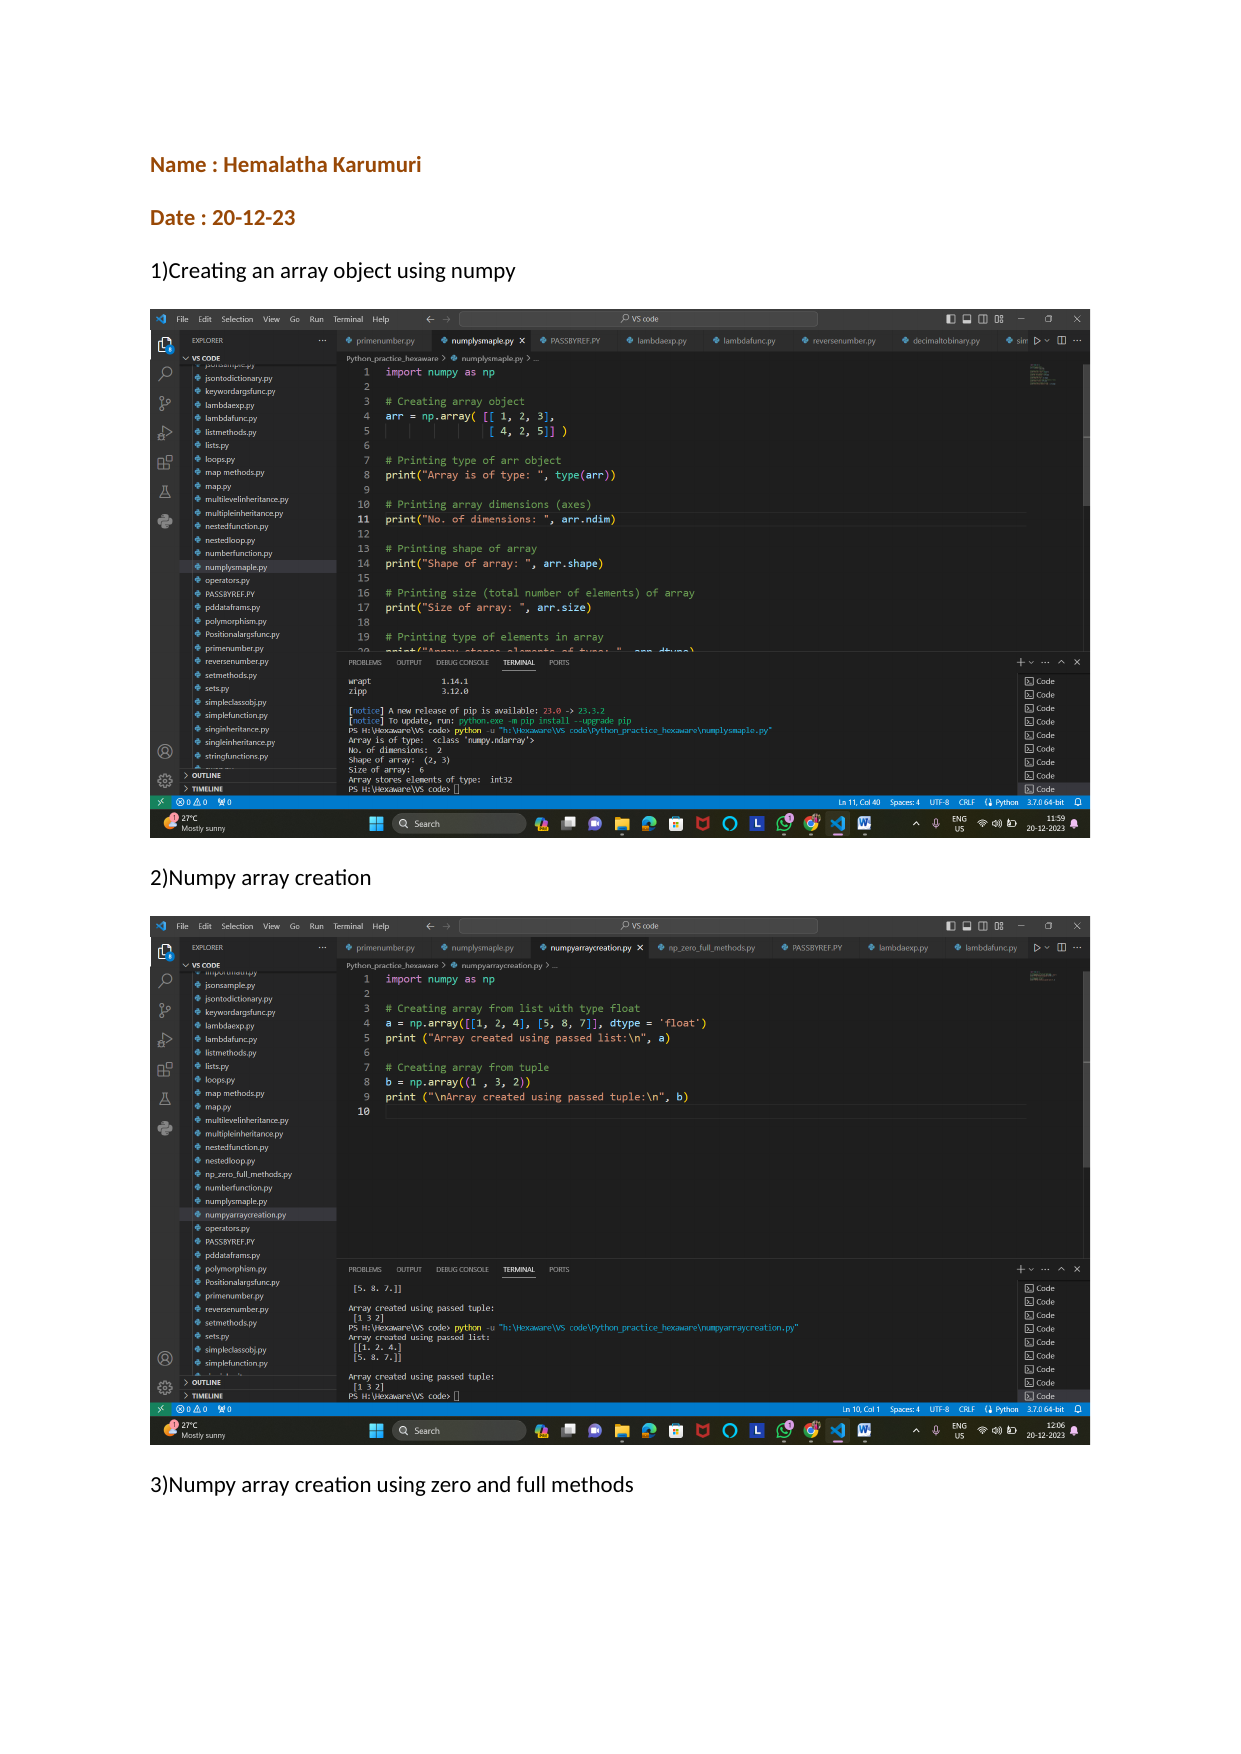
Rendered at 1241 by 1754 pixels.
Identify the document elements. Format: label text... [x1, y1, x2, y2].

text 1)Creating an array object using numpy [150, 256, 1090, 284]
text 2)Numpy array creation [150, 863, 1090, 891]
text Date : 20-12-23 [150, 203, 1090, 231]
picture [150, 309, 1091, 838]
text Name : Hemalatha Karumuri [150, 150, 1090, 178]
picture [150, 916, 1091, 1445]
text 3)Numpy array creation using zero and full methods [150, 1470, 1090, 1498]
